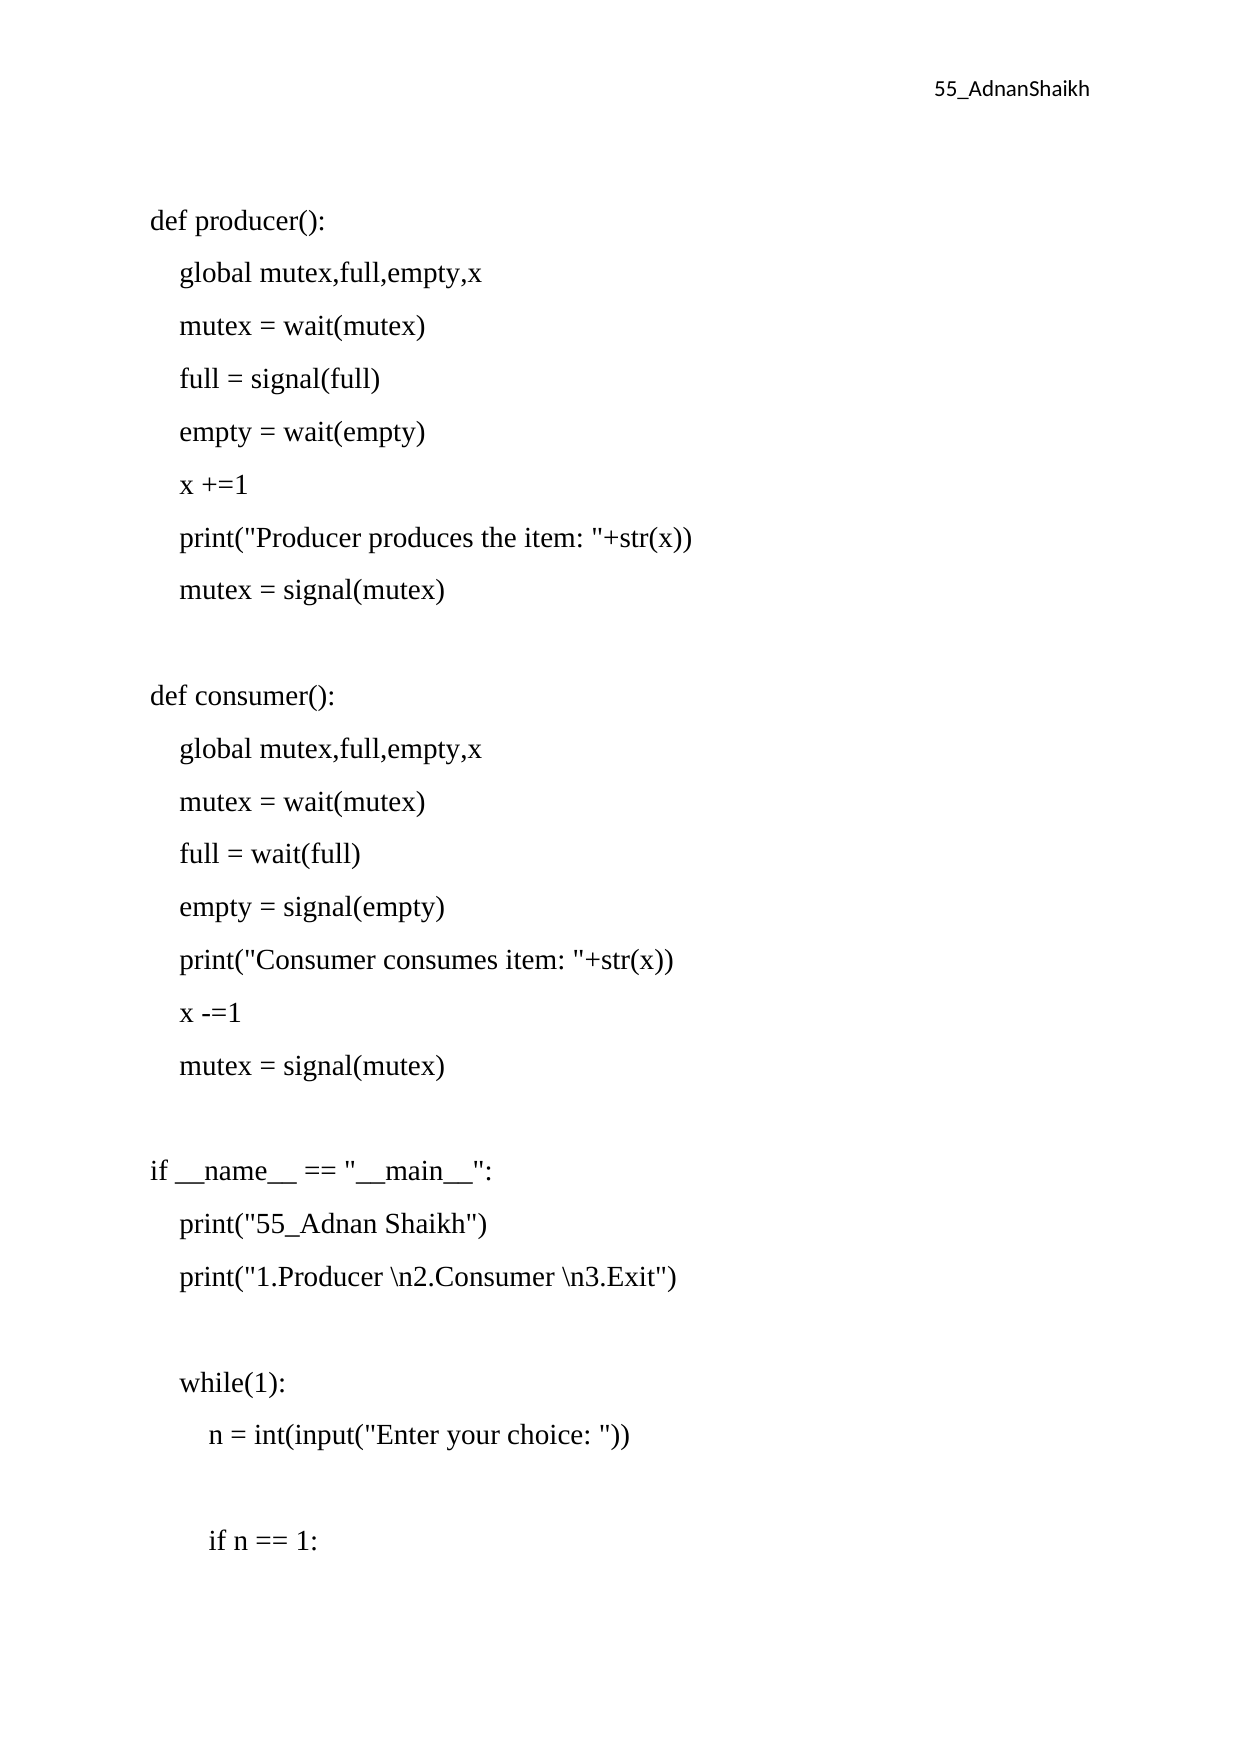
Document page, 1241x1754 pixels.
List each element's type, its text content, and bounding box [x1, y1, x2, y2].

text global mutex,full,empty,x [150, 731, 1090, 764]
text mutex = wait(mutex) [150, 784, 1090, 817]
text empty = signal(empty) [150, 889, 1090, 923]
text print("1.Producer \n2.Consumer \n3.Exit") [150, 1259, 1090, 1293]
text x -=1 [150, 995, 1090, 1028]
text while(1): [150, 1365, 1090, 1398]
text x +=1 [150, 467, 1090, 500]
text mutex = signal(mutex) [150, 572, 1090, 606]
text if __name__ == "__main__": [150, 1153, 1090, 1187]
text full = signal(full) [150, 361, 1090, 395]
text mutex = signal(mutex) [150, 1048, 1090, 1081]
text full = wait(full) [150, 837, 1090, 870]
text mutex = wait(mutex) [150, 308, 1090, 342]
text n = int(input("Enter your choice: ")) [150, 1417, 1090, 1451]
text if n == 1: [150, 1523, 1090, 1557]
text print("Producer produces the item: "+str(x)) [150, 520, 1090, 553]
text print("55_Adnan Shaikh") [150, 1206, 1090, 1240]
text def consumer(): [150, 678, 1090, 712]
text print("Consumer consumes item: "+str(x)) [150, 942, 1090, 976]
text global mutex,full,empty,x [150, 256, 1090, 289]
text def producer(): [150, 203, 1090, 236]
text empty = wait(empty) [150, 414, 1090, 448]
